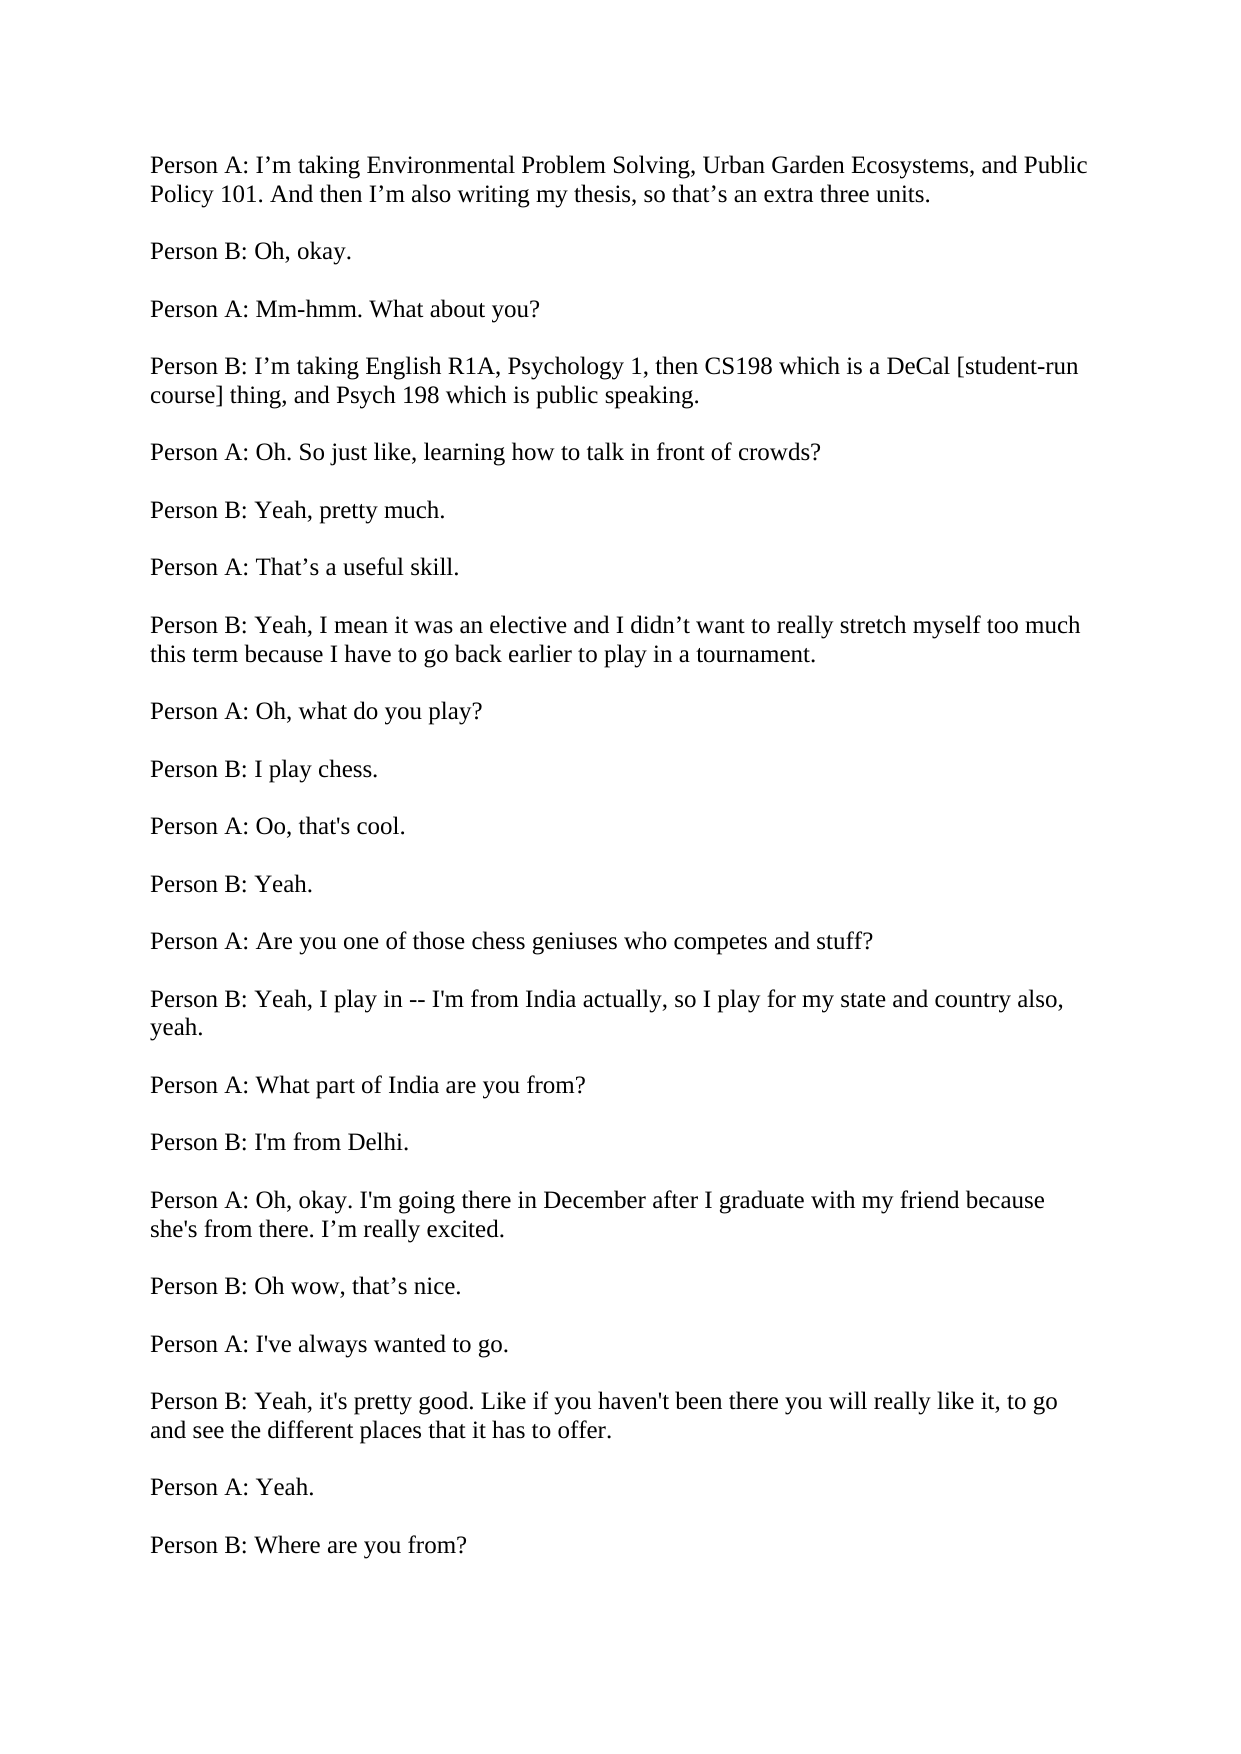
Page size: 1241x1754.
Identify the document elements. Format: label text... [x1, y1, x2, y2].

text Person B: Yeah, pretty much. [150, 495, 1090, 524]
text Person A: Mm-hmm. What about you? [150, 294, 1090, 322]
text Person A: That’s a useful skill. [150, 552, 1090, 581]
text Person B: Yeah, I mean it was an elective and I didn’t want to really stretch myself too much this term because I have to go back earlier to play in a tournament. [150, 610, 1090, 667]
text Person A: What part of India are you from? [150, 1070, 1090, 1099]
text Person B: Yeah. [150, 869, 1090, 897]
text Person A: Yeah. [150, 1472, 1090, 1501]
text Person B: I'm from Delhi. [150, 1127, 1090, 1156]
text Person A: I’m taking Environmental Problem Solving, Urban Garden Ecosystems, and Public Policy 101. And then I’m also writing my thesis, so that’s an extra three units. [150, 150, 1090, 207]
text Person B: I play chess. [150, 754, 1090, 782]
text Person A: Oo, that's cool. [150, 811, 1090, 840]
text Person B: Oh, okay. [150, 236, 1090, 265]
text Person A: Oh. So just like, learning how to talk in front of crowds? [150, 437, 1090, 466]
text Person A: Are you one of those chess geniuses who competes and stuff? [150, 926, 1090, 955]
text Person B: I’m taking English R1A, Psychology 1, then CS198 which is a DeCal [student-run course] thing, and Psych 198 which is public speaking. [150, 351, 1090, 409]
text Person A: I've always wanted to go. [150, 1329, 1090, 1357]
text Person B: Oh wow, that’s nice. [150, 1271, 1090, 1300]
text Person A: Oh, okay. I'm going there in December after I graduate with my friend because she's from there. I’m really excited. [150, 1185, 1090, 1242]
text Person B: Yeah, it's pretty good. Like if you haven't been there you will really like it, to go and see the different places that it has to offer. [150, 1386, 1090, 1444]
text Person A: Oh, what do you play? [150, 696, 1090, 725]
text Person B: Yeah, I play in -- I'm from India actually, so I play for my state and country also, yeah. [150, 984, 1090, 1041]
text Person B: Where are you from? [150, 1530, 1090, 1559]
